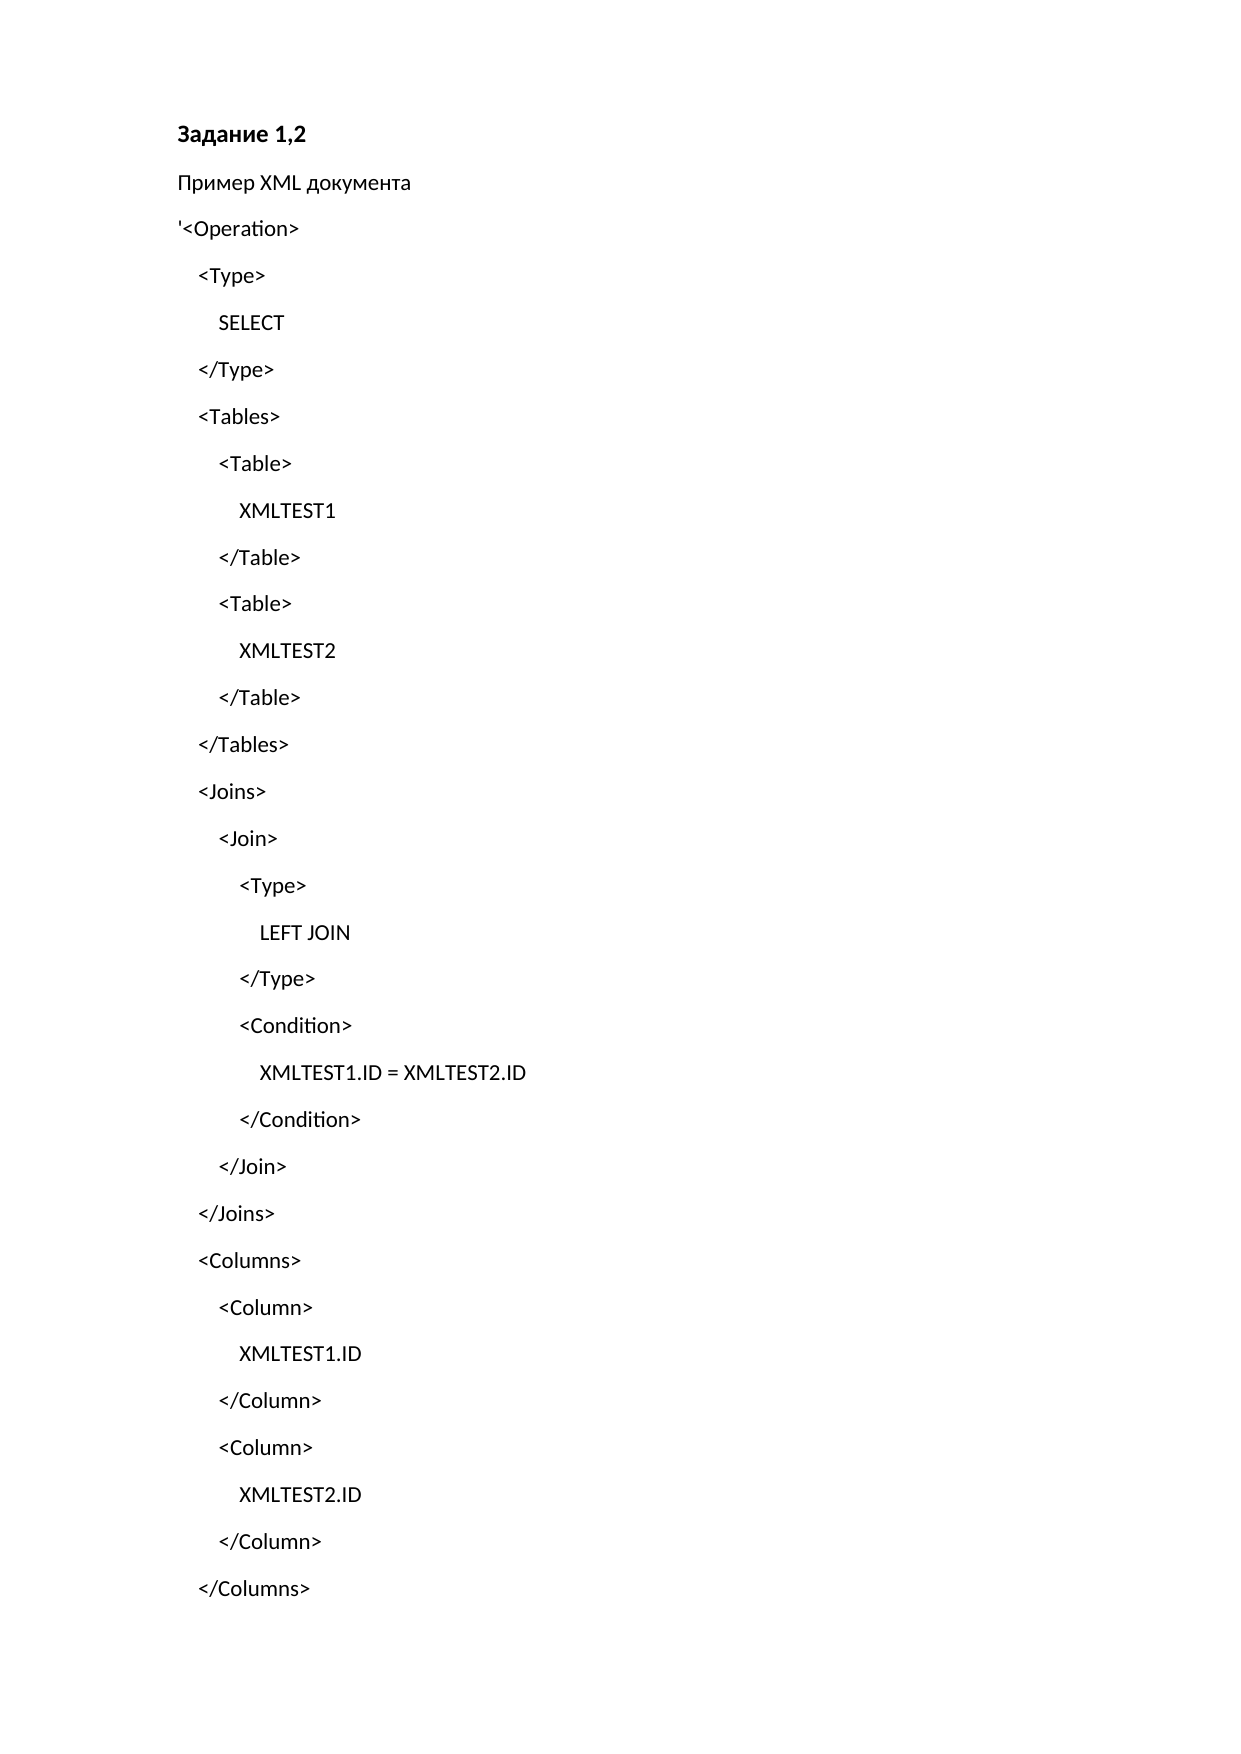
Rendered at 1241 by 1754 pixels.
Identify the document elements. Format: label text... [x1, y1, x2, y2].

text <Type> [177, 261, 1152, 289]
text </Columns> [177, 1574, 1152, 1602]
text <Table> [177, 589, 1152, 618]
text <Column> [177, 1433, 1152, 1461]
text XMLTEST2.ID [177, 1480, 1152, 1508]
text XMLTEST2 [177, 636, 1152, 664]
text </Join> [177, 1152, 1152, 1180]
text </Type> [177, 355, 1152, 383]
text <Column> [177, 1293, 1152, 1321]
text </Table> [177, 683, 1152, 711]
text XMLTEST1.ID = XMLTEST2.ID [177, 1058, 1152, 1086]
text Пример XML документа [177, 168, 1152, 196]
text LEFT JOIN [177, 918, 1152, 946]
text <Table> [177, 449, 1152, 477]
text <Condition> [177, 1011, 1152, 1039]
text <Type> [177, 871, 1152, 899]
text </Column> [177, 1527, 1152, 1555]
text </Tables> [177, 730, 1152, 758]
text </Table> [177, 543, 1152, 571]
text </Joins> [177, 1199, 1152, 1227]
text </Condition> [177, 1105, 1152, 1133]
text <Tables> [177, 402, 1152, 430]
text <Joins> [177, 777, 1152, 805]
text SELECT [177, 308, 1152, 336]
text Задание 1,2 [177, 118, 1152, 149]
text </Column> [177, 1386, 1152, 1414]
text '<Operation> [177, 214, 1152, 243]
text <Columns> [177, 1246, 1152, 1274]
text </Type> [177, 964, 1152, 993]
text XMLTEST1.ID [177, 1339, 1152, 1368]
text XMLTEST1 [177, 496, 1152, 524]
text <Join> [177, 824, 1152, 852]
